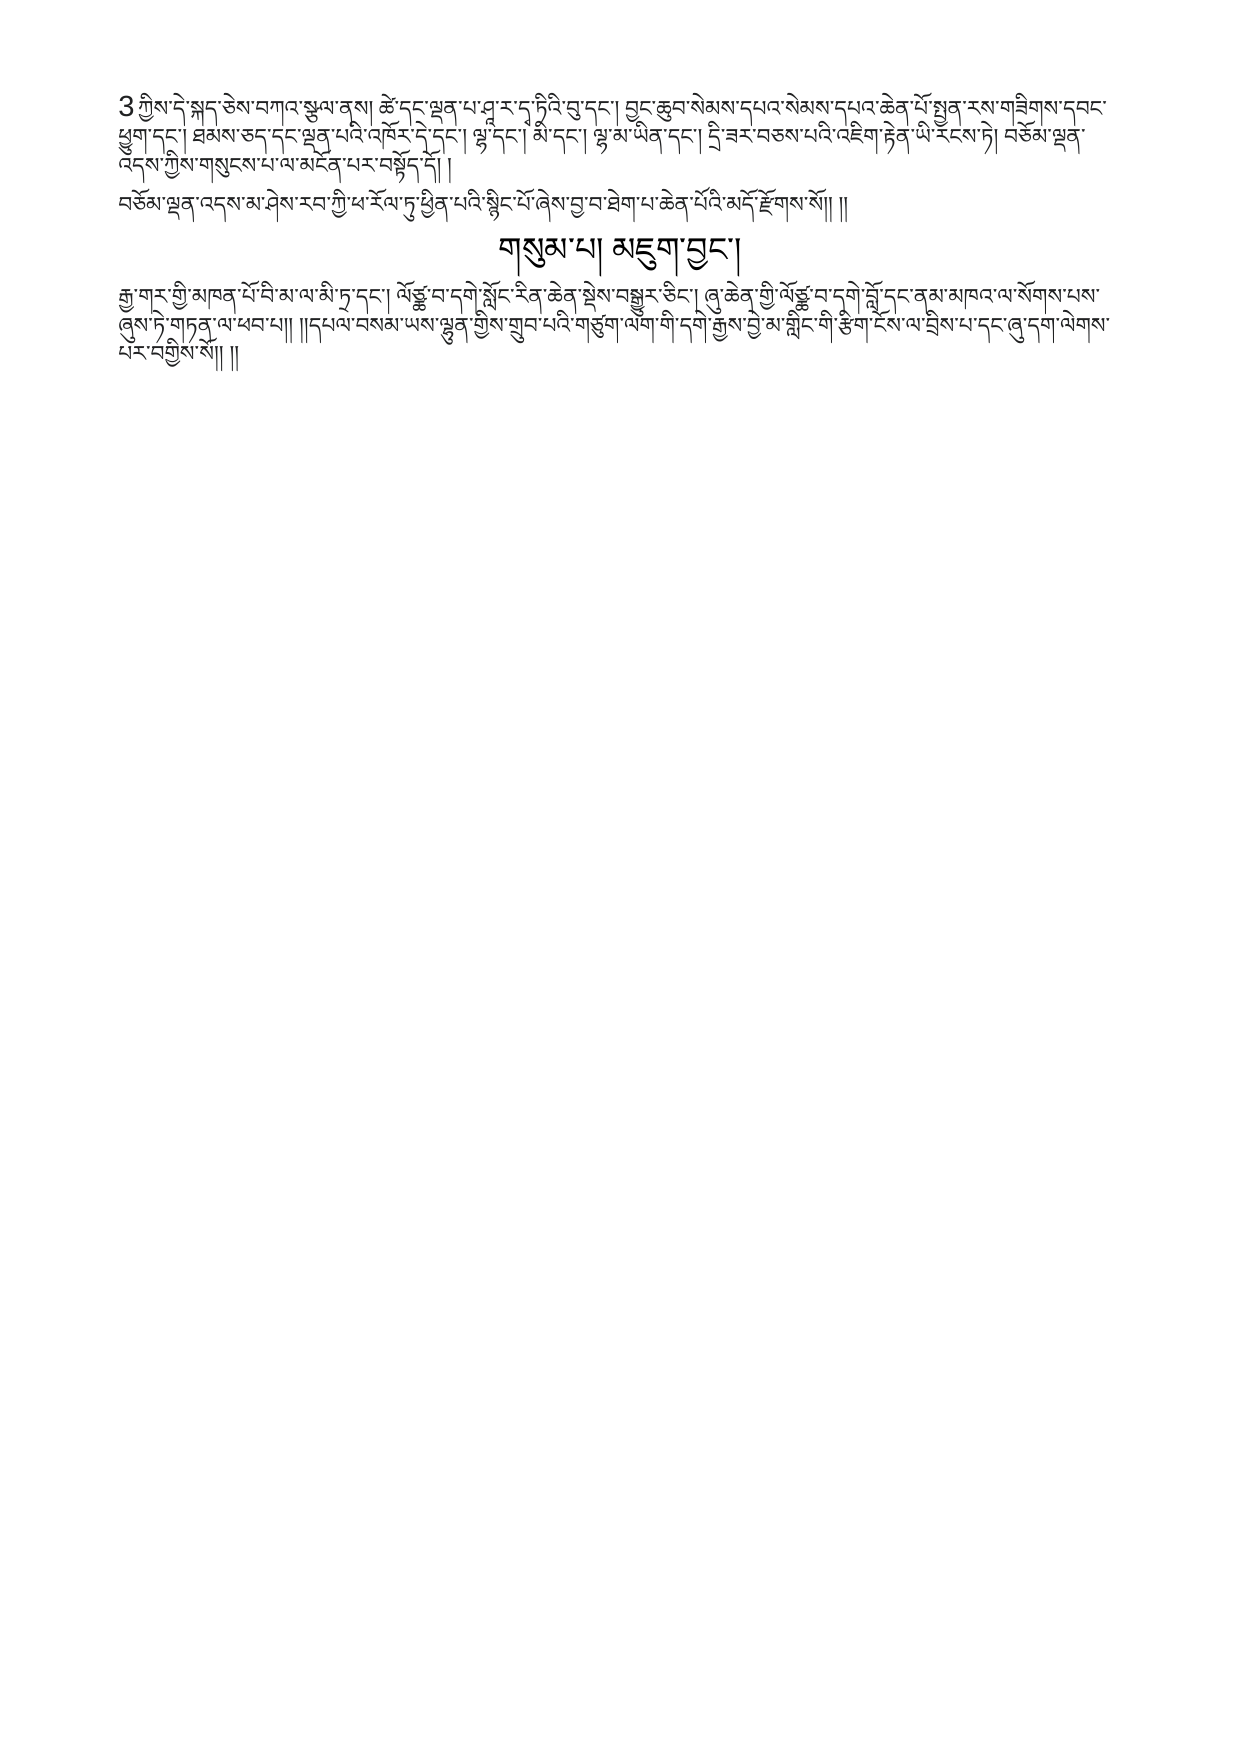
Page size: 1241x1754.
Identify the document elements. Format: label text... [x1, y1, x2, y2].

text 3 ཀྱིས་དེ་སྐད་ཅེས་བཀའ་སྩལ་ནས། ཚེ་དང་ལྡན་པ་ཤཱ་ར་དྭ་ཏིའི་བུ་དང་། བྱང་ཆུབ་སེམས་དཔའ་སེམས་དཔའ་ཆེན་པོ་སྤྱན་རས་གཟིགས་དབང་ཕྱུག་དང་། ཐམས་ཅད་དང་ལྡན་པའི་འཁོར་དེ་དང་། ལྷ་དང་། མི་དང་། ལྷ་མ་ཡིན་དང་། དྲི་ཟར་བཅས་པའི་འཇིག་རྟེན་ཡི་རངས་ཏེ། བཅོམ་ལྡན་འདས་ཀྱིས་གསུངས་པ་ལ་མངོན་པར་བསྟོད་དོ། ། [118, 88, 1122, 182]
subtitle གསུམ་པ། མཇུག་བྱང་། [118, 231, 1122, 275]
text རྒྱ་གར་གྱི་མཁན་པོ་བི་མ་ལ་མི་ཏྲ་དང་། ལོཙྪ་བ་དགེ་སློང་རིན་ཆེན་སྡེས་བསྒྱུར་ཅིང་། ཞུ་ཆེན་གྱི་ལོཙྪ་བ་དགེ་བློ་དང་ནམ་མཁའ་ལ་སོགས་པས་ཞུས་ཏེ་གཏན་ལ་ཕབ་པ།། །།དཔལ་བསམ་ཡས་ལྷུན་གྱིས་གྲུབ་པའི་གཙུག་ལག་གི་དགེ་རྒྱས་བྱེ་མ་གླིང་གི་རྩིག་ངོས་ལ་བྲིས་པ་དང་ཞུ་དག་ལེགས་པར་བགྱིས་སོ།། །། [118, 285, 1122, 371]
text བཅོམ་ལྡན་འདས་མ་ཤེས་རབ་ཀྱི་ཕ་རོལ་ཏུ་ཕྱིན་པའི་སྙིང་པོ་ཞེས་བྱ་བ་ཐེག་པ་ཆེན་པོའི་མདོ་རྫོགས་སོ།། །། [118, 192, 1122, 221]
